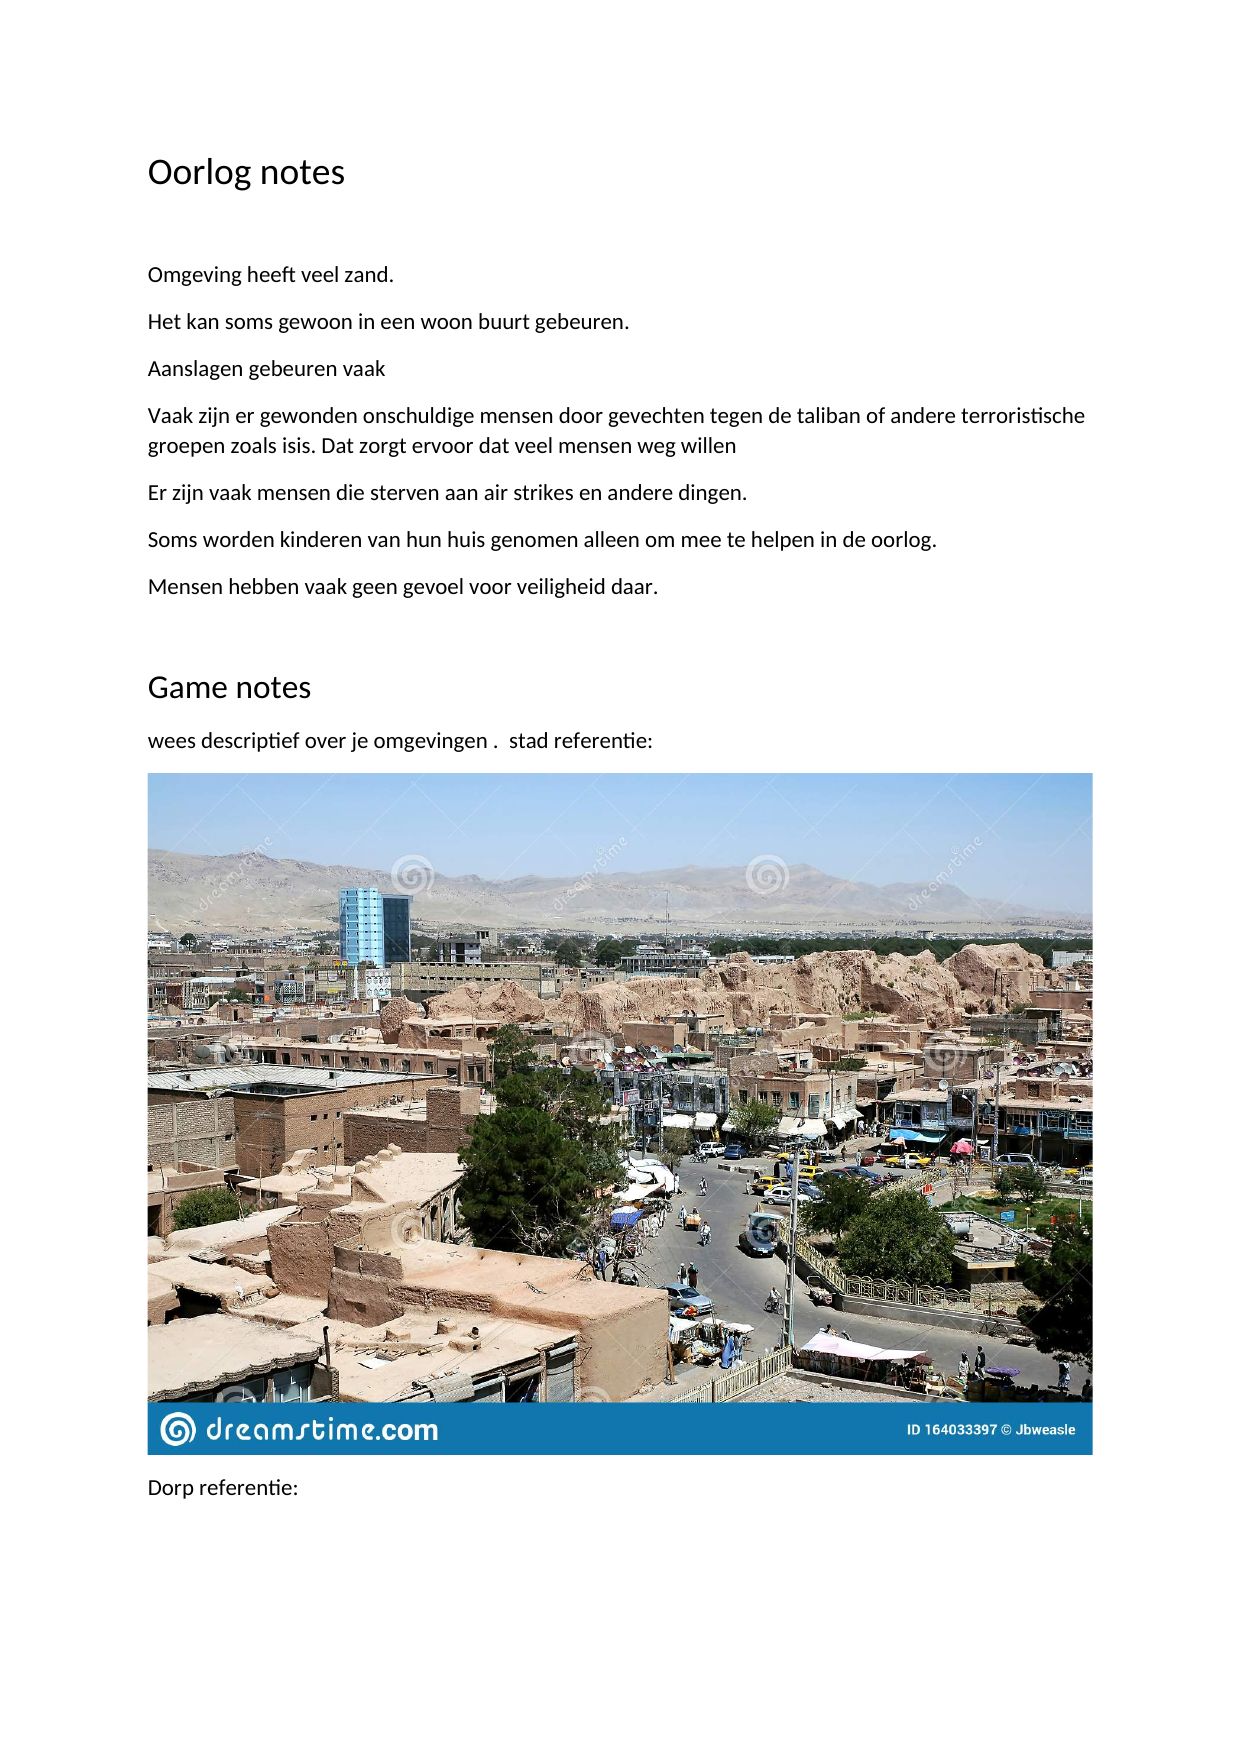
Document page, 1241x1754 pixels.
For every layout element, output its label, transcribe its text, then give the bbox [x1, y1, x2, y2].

text Soms worden kinderen van hun huis genomen alleen om mee te helpen in de oorlog. [148, 525, 1093, 553]
text Game notes [148, 666, 1093, 707]
text Er zijn vaak mensen die sterven aan air strikes en andere dingen. [148, 478, 1093, 506]
text wees descriptief over je omgevingen . stad referentie: [148, 726, 1093, 754]
text Het kan soms gewoon in een woon buurt gebeuren. [148, 307, 1093, 336]
text Omgeving heeft veel zand. [148, 261, 1093, 289]
picture [147, 773, 1093, 1455]
text Mensen hebben vaak geen gevoel voor veiligheid daar. [148, 572, 1093, 600]
text Vaak zijn er gewonden onschuldige mensen door gevechten tegen de taliban of andere terroristische groepen zoals isis. Dat zorgt ervoor dat veel mensen weg willen [148, 401, 1093, 459]
text Aanslagen gebeuren vaak [148, 354, 1093, 382]
text Oorlog notes [148, 148, 1093, 193]
text Dorp referentie: [148, 1473, 1093, 1501]
